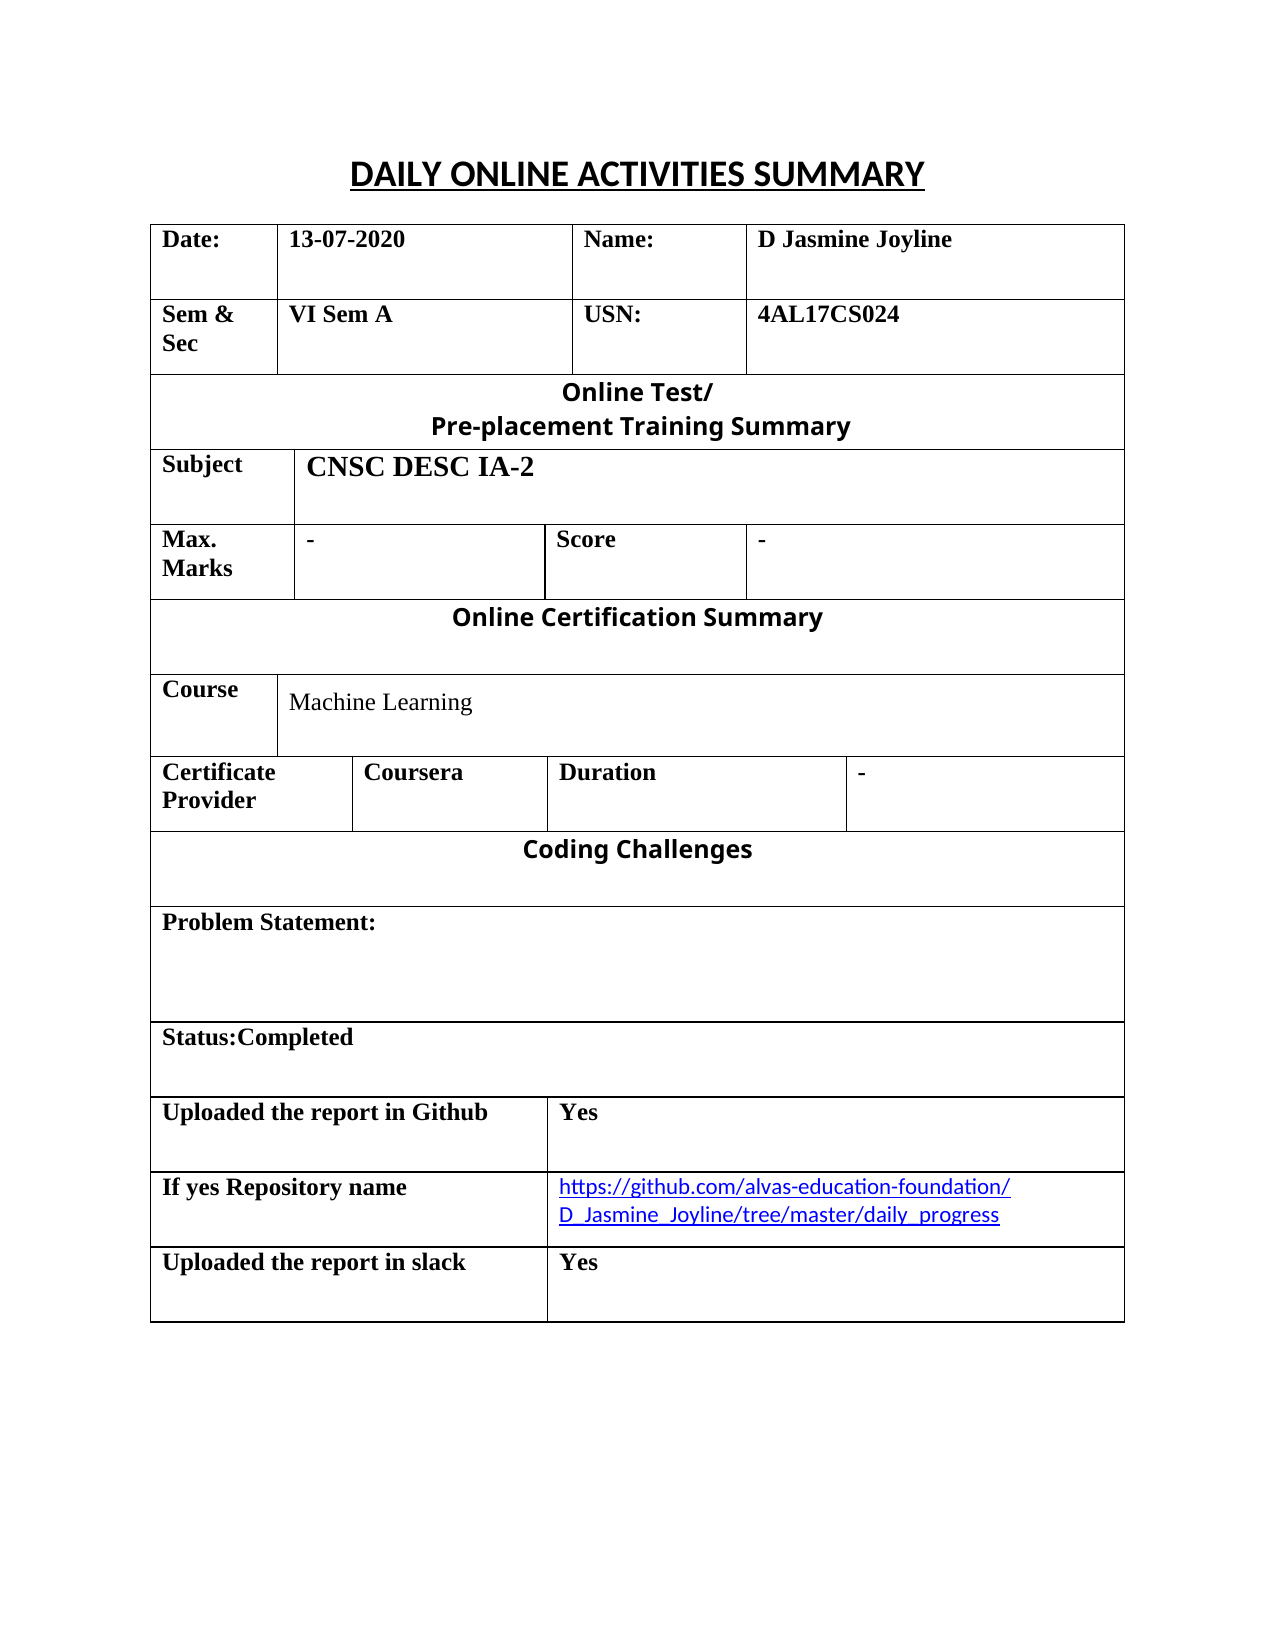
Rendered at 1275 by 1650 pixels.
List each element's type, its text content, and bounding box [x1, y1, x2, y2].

table_cell Uploaded the report in Github [151, 1098, 547, 1171]
table_cell https://github.com/alvas-education-foundation/D_Jasmine_Joyline/tree/master/daily_progress [548, 1173, 1124, 1246]
table_cell Problem Statement: [151, 907, 1124, 1021]
table_header 13-07-2020 [278, 225, 572, 298]
table_header Name: [573, 225, 746, 298]
table_cell Coding Challenges [151, 832, 1124, 906]
table_cell CNSC DESC IA-2 [295, 450, 1124, 523]
table_cell Yes [548, 1098, 1124, 1171]
table_cell Online Certification Summary [151, 600, 1124, 673]
table_cell Status:Completed [151, 1023, 1124, 1096]
table_cell Subject [151, 450, 294, 523]
text DAILY ONLINE ACTIVITIES SUMMARY [150, 150, 1125, 196]
table_header Date: [151, 225, 277, 298]
table_cell Score [546, 525, 746, 598]
table_cell Max. Marks [151, 525, 294, 598]
table_cell Sem & Sec [151, 300, 277, 373]
table_cell Certificate Provider [151, 757, 352, 831]
table_cell Yes [548, 1248, 1124, 1321]
table_cell - [295, 525, 544, 598]
table_cell Online Test/ Pre-placement Training Summary [151, 375, 1124, 448]
table_cell USN: [573, 300, 746, 373]
table_cell 4AL17CS024 [747, 300, 1124, 373]
table_cell Course [151, 675, 277, 756]
table_cell Duration [548, 757, 846, 831]
table_cell - [847, 757, 1124, 831]
table_cell If yes Repository name [151, 1173, 547, 1246]
table_cell - [747, 525, 1124, 598]
table_cell Uploaded the report in slack [151, 1248, 547, 1321]
table_cell Coursera [353, 757, 547, 831]
table_cell VI Sem A [278, 300, 572, 373]
table_header D Jasmine Joyline [747, 225, 1124, 298]
table_cell Machine Learning [278, 675, 1124, 756]
